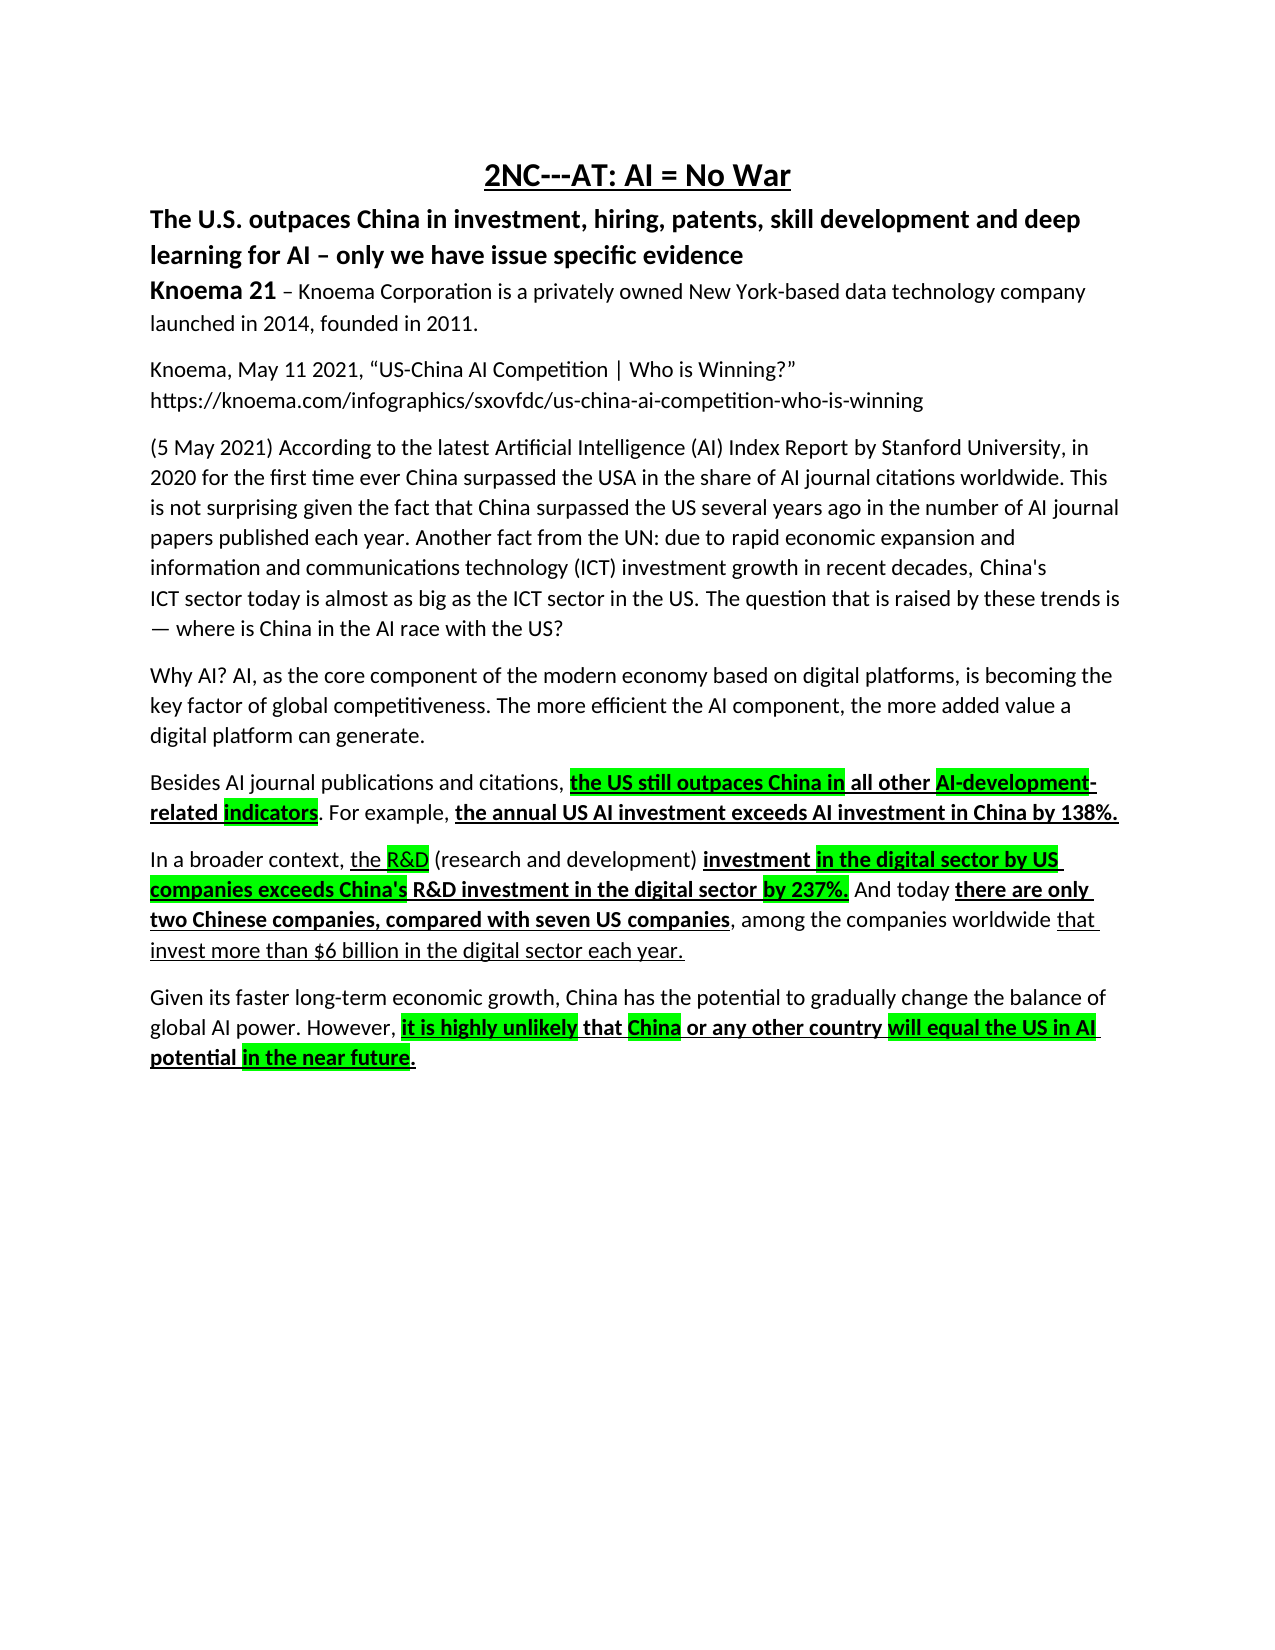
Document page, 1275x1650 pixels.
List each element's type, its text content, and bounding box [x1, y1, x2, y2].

text Knoema, May 11 2021, “US-China AI Competition | Who is Winning?” https://knoema.com/infographics/sxovfdc/us-china-ai-competition-who-is-winning [150, 356, 1125, 414]
text 2NC---AT: AI = No War [150, 154, 1125, 195]
text Given its faster long-term economic growth, China has the potential to gradually change the balance of global AI power. However, it is highly unlikely that China or any other country will equal the US in AI potential in the near future. [150, 983, 1125, 1071]
text (5 May 2021) According to the latest Artificial Intelligence (AI) Index Report by Stanford University, in 2020 for the first time ever China surpassed the USA in the share of AI journal citations worldwide. This is not surprising given the fact that China surpassed the US several years ago in the number of AI journal papers published each year. Another fact from the UN: due to rapid economic expansion and information and communications technology (ICT) investment growth in recent decades, China's ICT sector today is almost as big as the ICT sector in the US. The question that is raised by these trends is — where is China in the AI race with the US? [150, 433, 1125, 642]
text The U.S. outpaces China in investment, hiring, patents, skill development and deep learning for AI – only we have issue specific evidence [150, 202, 1125, 271]
text Why AI? AI, as the core component of the modern economy based on digital platforms, is becoming the key factor of global competitiveness. The more efficient the AI component, the more added value a digital platform can generate. [150, 661, 1125, 749]
text Besides AI journal publications and citations, the US still outpaces China in all other AI-development-related indicators. For example, the annual US AI investment exceeds AI investment in China by 138%. [150, 768, 1125, 826]
text In a broader context, the R&D (research and development) investment in the digital sector by US companies exceeds China's R&D investment in the digital sector by 237%. And today there are only two Chinese companies, compared with seven US companies, among the companies worldwide that invest more than $6 billion in the digital sector each year. [150, 845, 1125, 964]
text Knoema 21 – Knoema Corporation is a privately owned New York-based data technology company launched in 2014, founded in 2011. [150, 273, 1125, 337]
